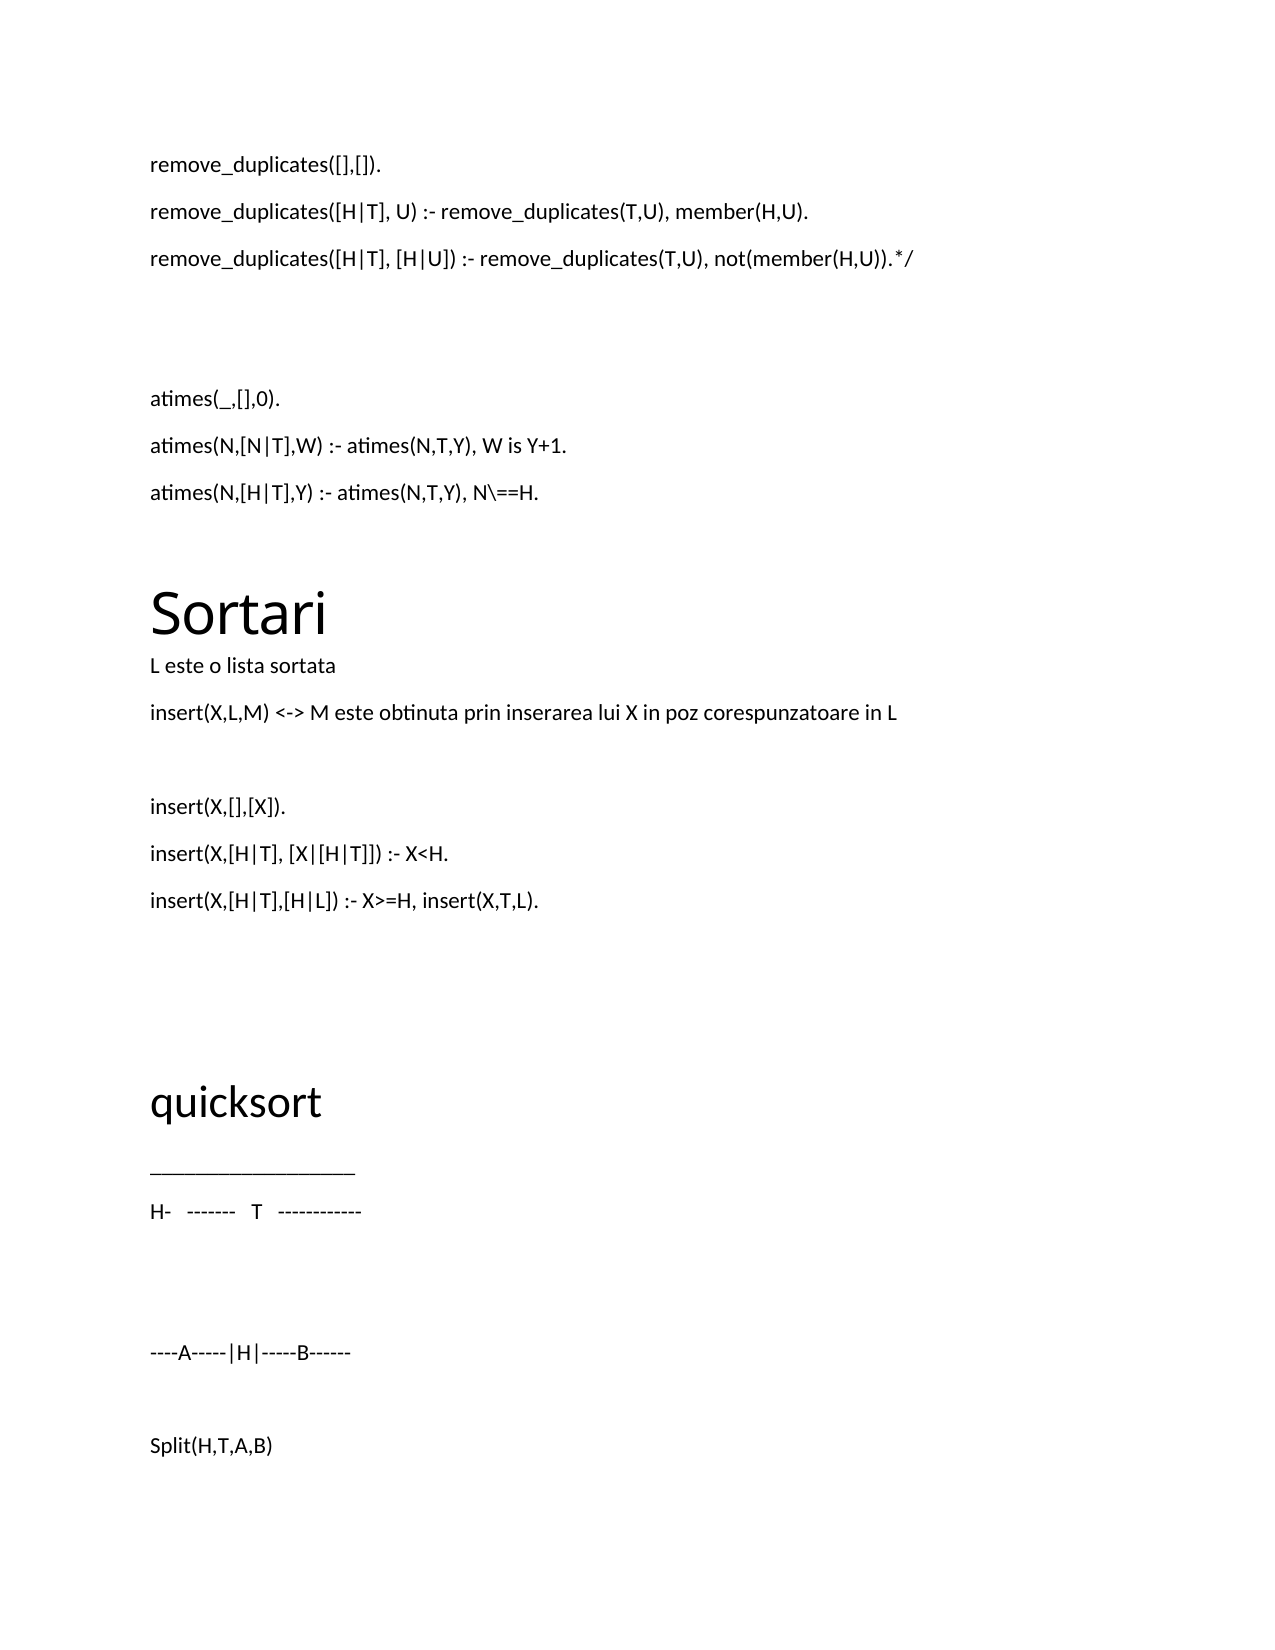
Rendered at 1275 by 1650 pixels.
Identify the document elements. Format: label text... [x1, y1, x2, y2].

text atimes(N,[N|T],W) :- atimes(N,T,Y), W is Y+1. [150, 431, 1125, 459]
title Sortari [150, 572, 1125, 651]
text insert(X,[H|T], [X|[H|T]]) :- X<H. [150, 839, 1125, 867]
text atimes(_,[],0). [150, 384, 1125, 412]
text remove_duplicates([],[]). [150, 150, 1125, 178]
text atimes(N,[H|T],Y) :- atimes(N,T,Y), N\==H. [150, 478, 1125, 506]
text ----A-----|H|-----B------ [150, 1338, 1125, 1366]
text remove_duplicates([H|T], [H|U]) :- remove_duplicates(T,U), not(member(H,U)).*/ [150, 244, 1125, 272]
text __________________ [150, 1150, 1125, 1178]
text insert(X,[],[X]). [150, 792, 1125, 820]
text L este o lista sortata [150, 651, 1125, 679]
text insert(X,[H|T],[H|L]) :- X>=H, insert(X,T,L). [150, 886, 1125, 914]
text Split(H,T,A,B) [150, 1431, 1125, 1459]
text insert(X,L,M) <-> M este obtinuta prin inserarea lui X in poz corespunzatoare in L [150, 698, 1125, 726]
text H- ------- T ------------ [150, 1197, 1125, 1225]
text remove_duplicates([H|T], U) :- remove_duplicates(T,U), member(H,U). [150, 197, 1125, 225]
text quicksort [150, 1073, 1125, 1129]
